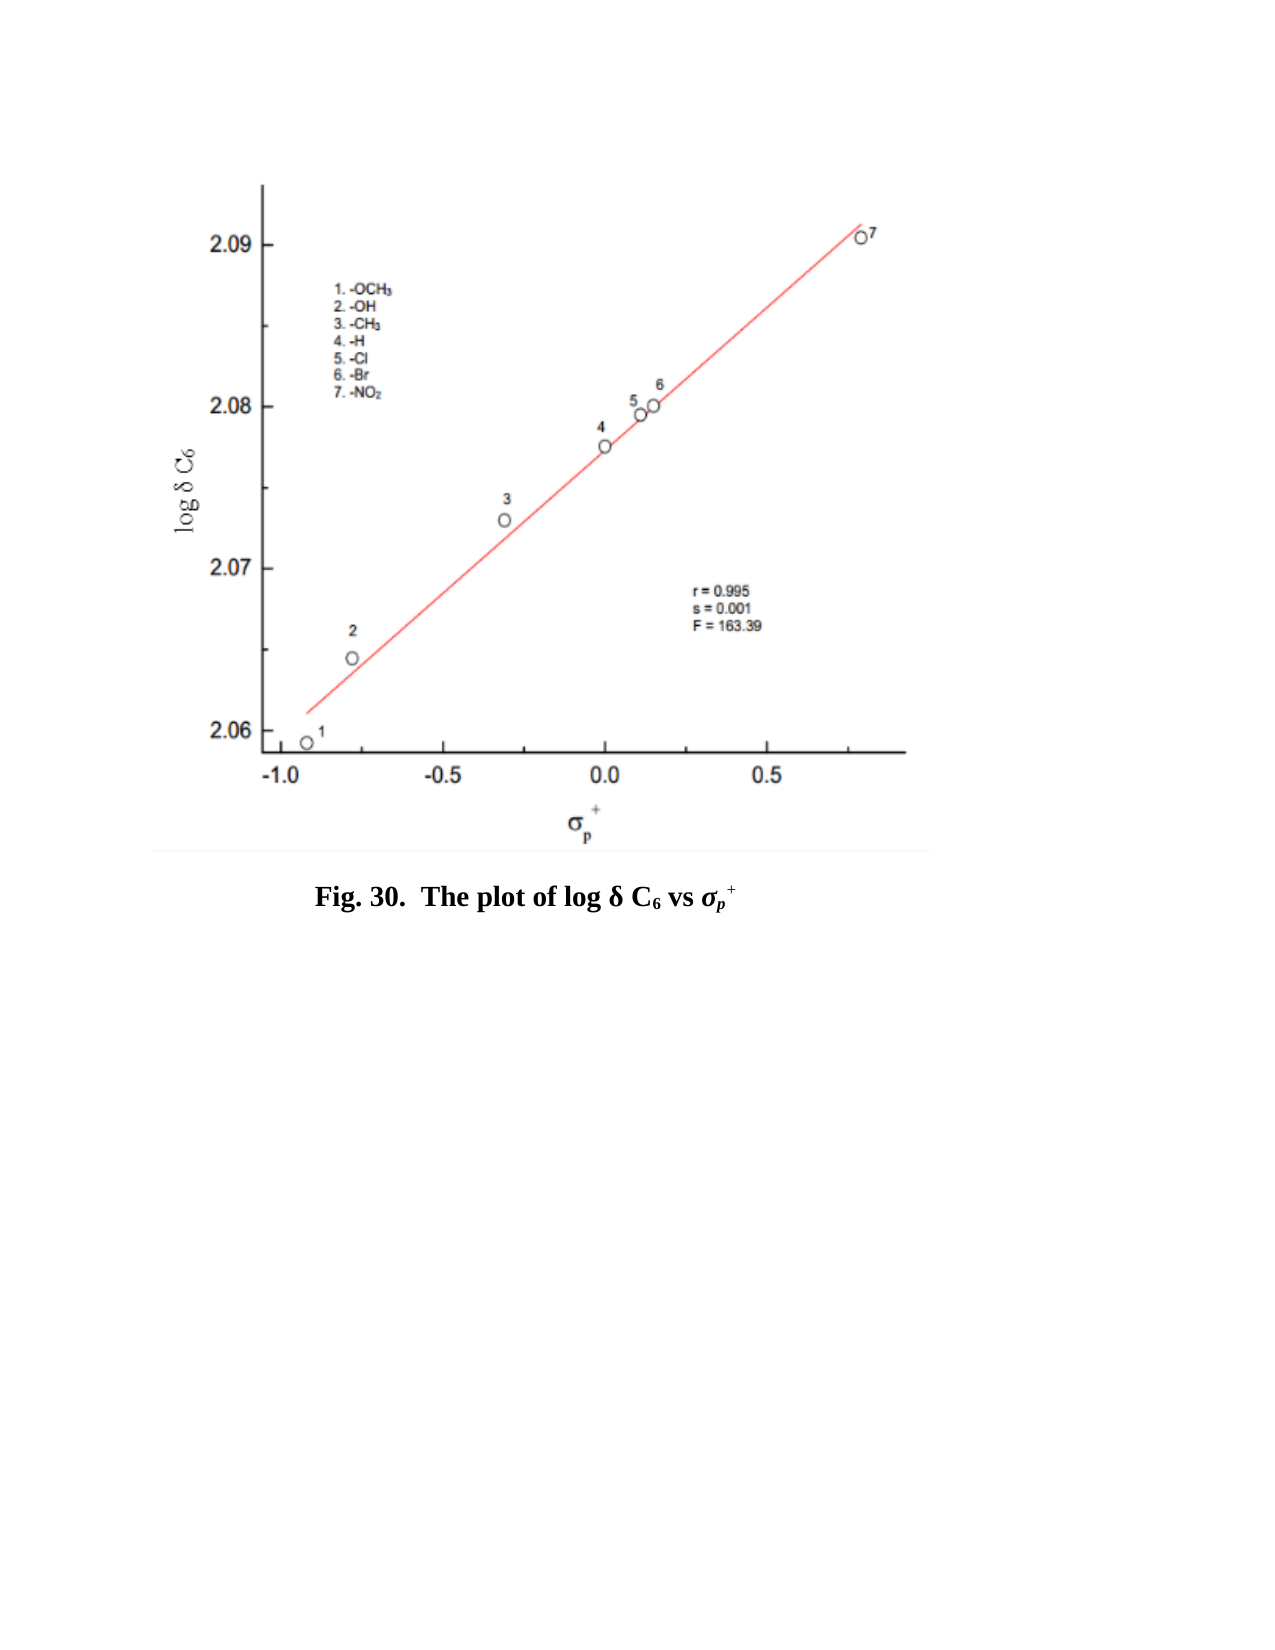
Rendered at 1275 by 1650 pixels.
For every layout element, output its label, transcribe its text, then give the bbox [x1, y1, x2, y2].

picture [150, 150, 932, 852]
text Fig. 30. The plot of log δ C6 vs σp+ [150, 879, 1140, 913]
